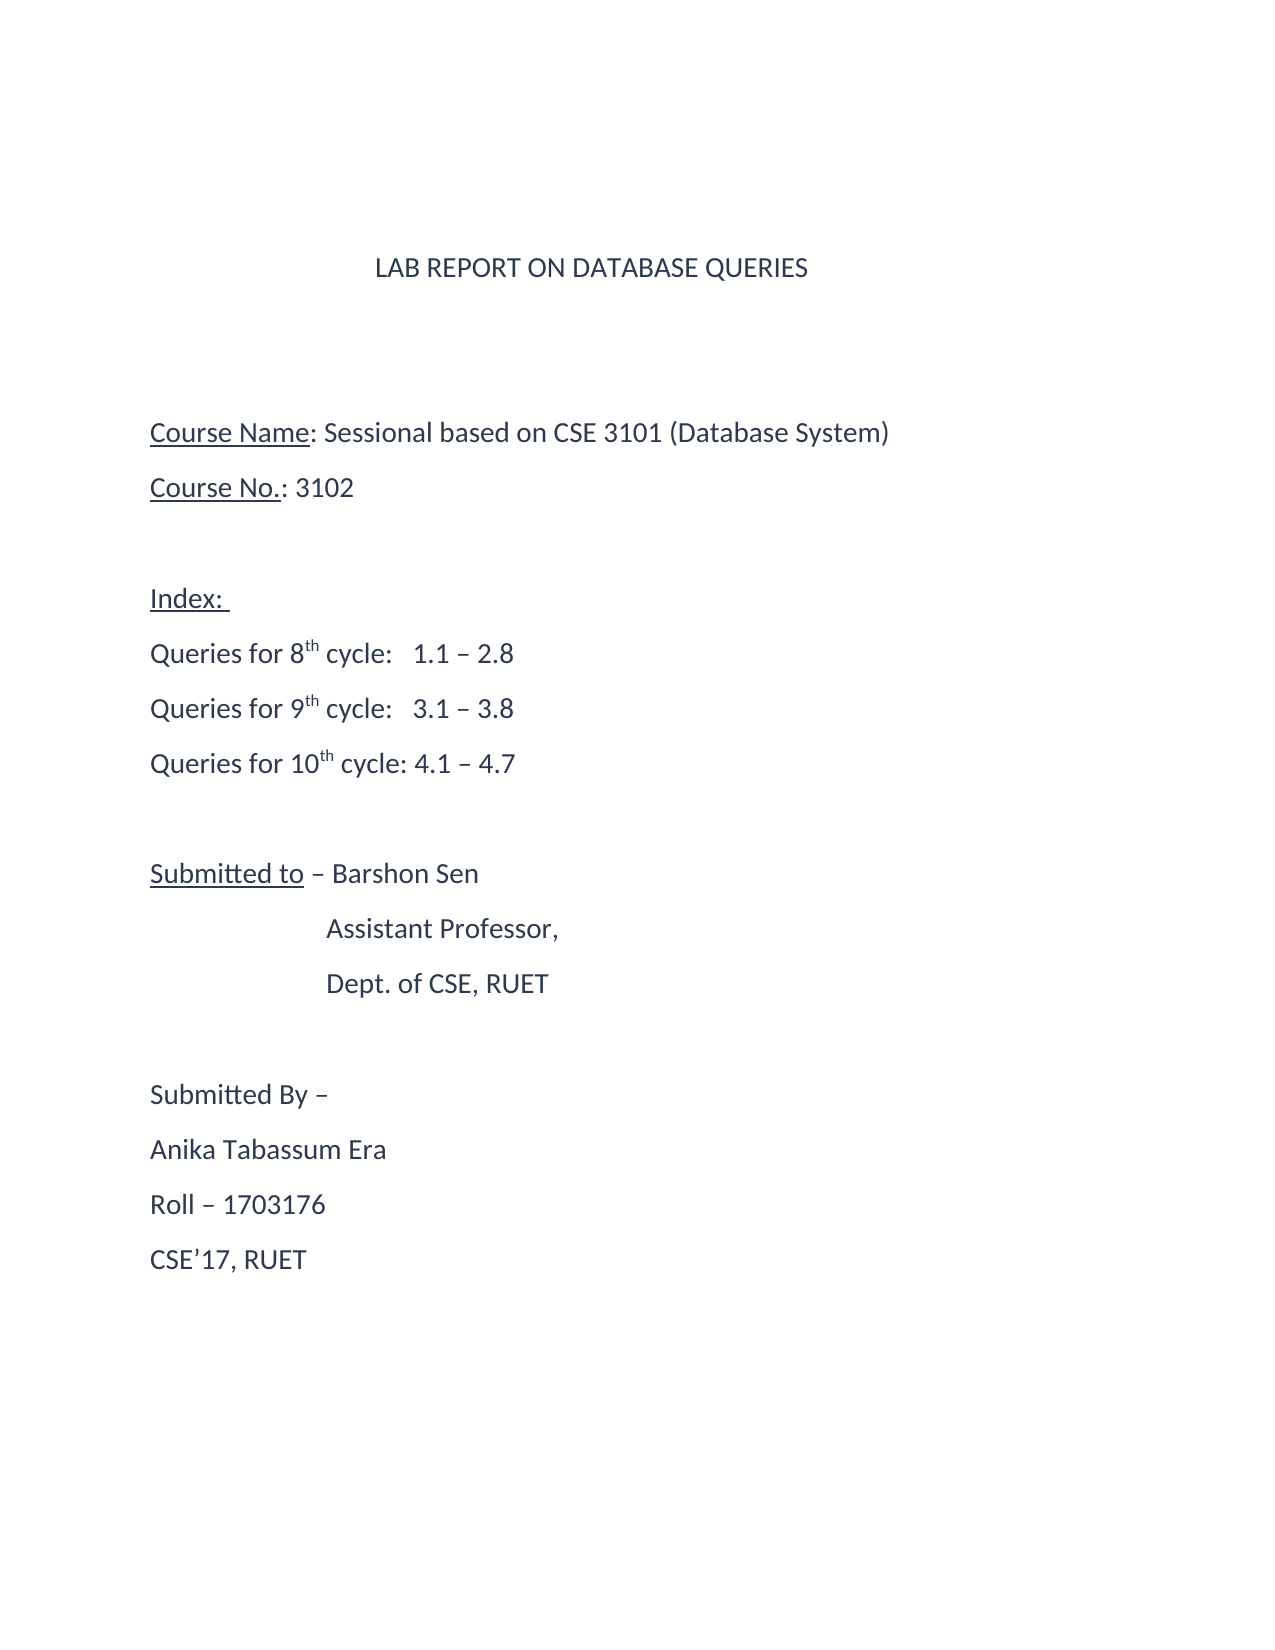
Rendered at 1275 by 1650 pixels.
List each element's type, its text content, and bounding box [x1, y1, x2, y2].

text Index: [150, 580, 1125, 615]
text LAB REPORT ON DATABASE QUERIES [300, 249, 1125, 285]
text Dept. of CSE, RUET [150, 966, 1125, 1001]
text Queries for 10th cycle: 4.1 – 4.7 [150, 745, 1125, 781]
text Queries for 9th cycle: 3.1 – 3.8 [150, 690, 1125, 726]
text CSE’17, RUET [150, 1241, 1125, 1277]
text Course No.: 3102 [150, 469, 1125, 505]
text Roll – 1703176 [150, 1186, 1125, 1222]
text Course Name: Sessional based on CSE 3101 (Database System) [150, 414, 1125, 450]
text Submitted to – Barshon Sen [150, 855, 1125, 891]
text Assistant Professor, [150, 910, 1125, 946]
text Anika Tabassum Era [150, 1131, 1125, 1166]
text Queries for 8th cycle: 1.1 – 2.8 [150, 635, 1125, 671]
text Submitted By – [150, 1076, 1125, 1111]
